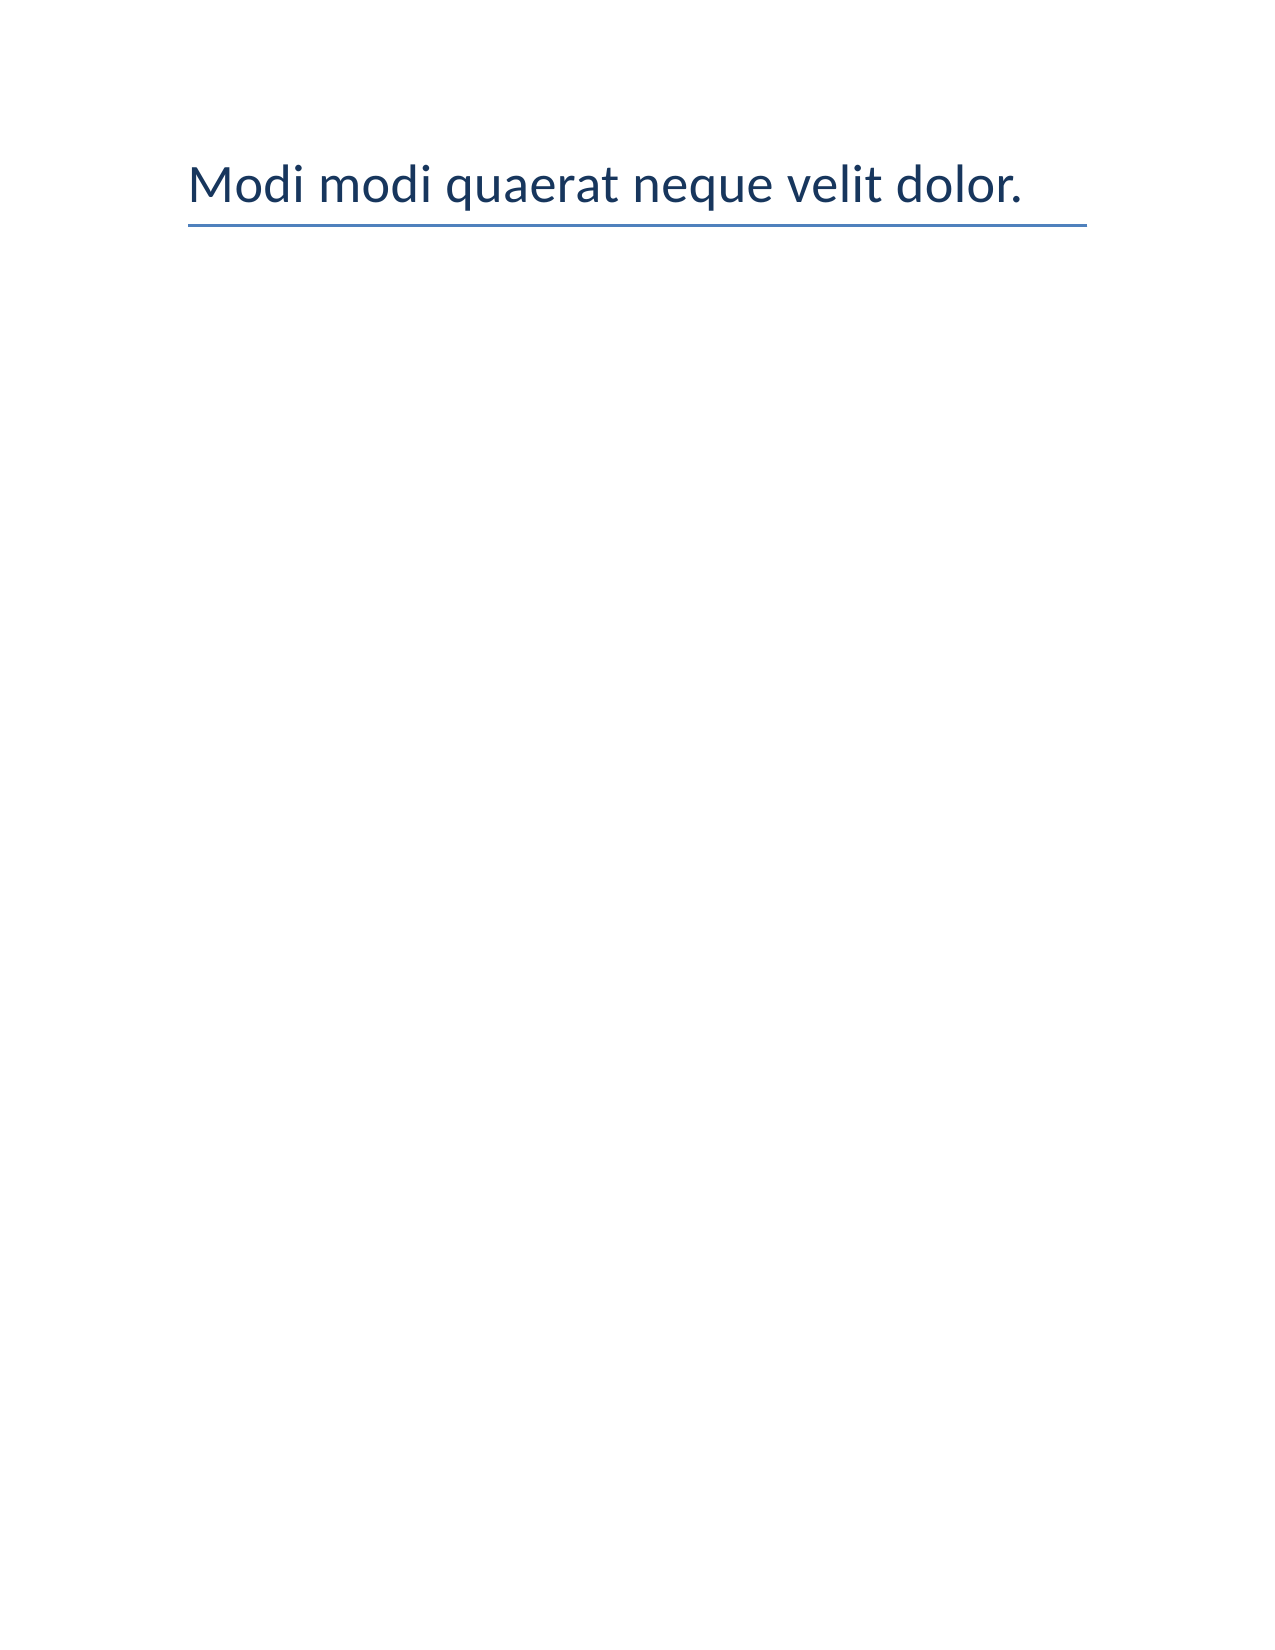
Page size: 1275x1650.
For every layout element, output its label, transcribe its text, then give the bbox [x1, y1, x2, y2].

title Modi modi quaerat neque velit dolor. [187, 150, 1087, 227]
